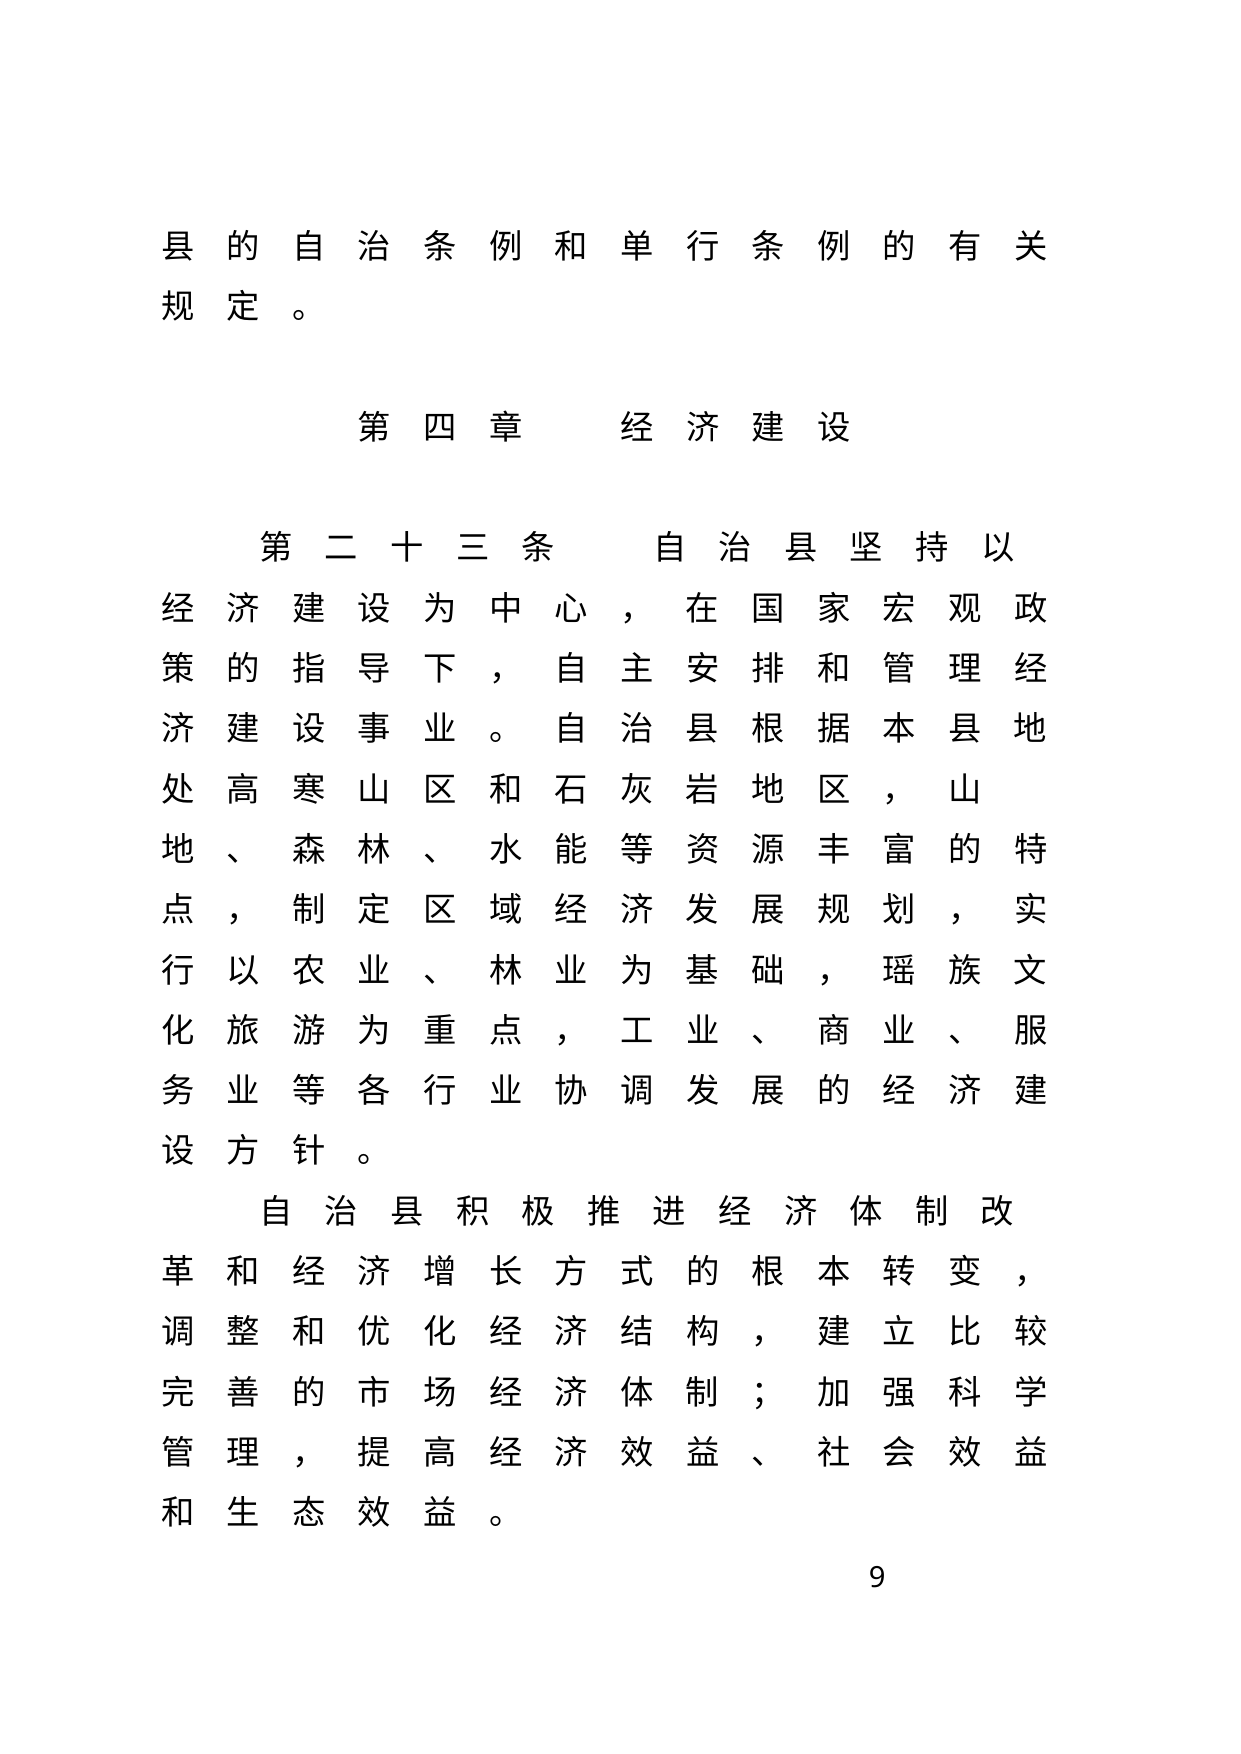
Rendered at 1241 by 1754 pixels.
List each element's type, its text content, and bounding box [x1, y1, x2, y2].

text 自治县积极推进经济体制改革和经济增长方式的根本转变，调整和优化经济结构，建立比较完善的市场经济体制；加强科学管理，提高经济效益、社会效益和生态效益。 [161, 1178, 1079, 1540]
list 第四章 经济建设 [161, 394, 1079, 455]
text 第二十三条 自治县坚持以经济建设为中心，在国家宏观政策的指导下，自主安排和管理经济建设事业。自治县根据本县地处高寒山区和石灰岩地区，山地、森林、水能等资源丰富的特点，制定区域经济发展规划，实行以农业、林业为基础，瑶族文化旅游为重点，工业、商业、服务业等各行业协调发展的经济建设方针。 [161, 515, 1079, 1178]
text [161, 213, 1079, 334]
